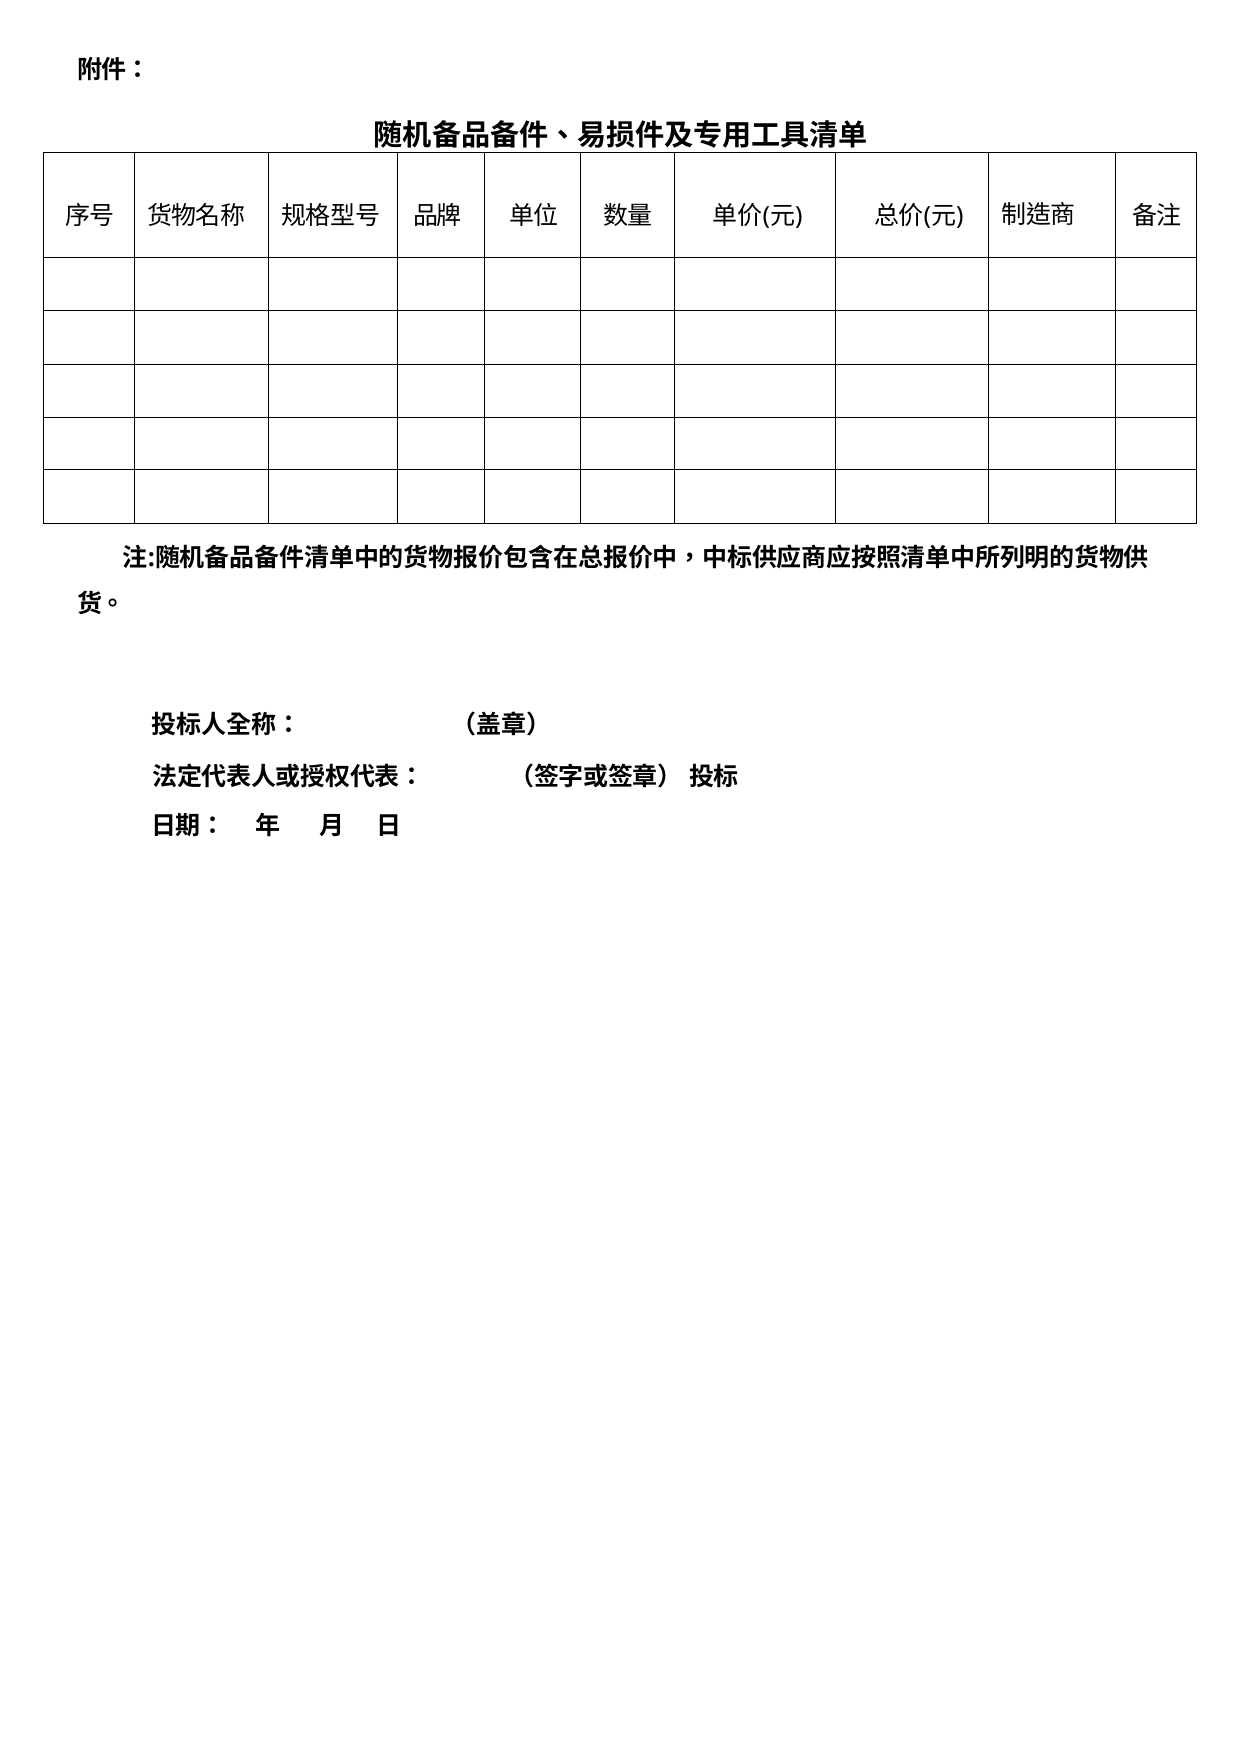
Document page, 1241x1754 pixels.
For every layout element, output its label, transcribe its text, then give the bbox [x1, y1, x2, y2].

table_cell [398, 258, 484, 310]
text 附件： [78, 54, 1197, 85]
table_cell [135, 258, 268, 310]
table_cell [269, 470, 397, 522]
table_header 规格型号 [269, 153, 397, 257]
table_cell [269, 365, 397, 417]
table_cell [398, 418, 484, 469]
table_cell [989, 418, 1115, 469]
table_header 数量 [581, 153, 674, 257]
table_cell [675, 365, 835, 417]
text 随机备品备件、易损件及专用工具清单 [374, 122, 1197, 152]
table_cell [44, 258, 134, 310]
table_cell [675, 470, 835, 522]
table_cell [675, 311, 835, 364]
table_cell [1116, 418, 1196, 469]
table_cell [836, 418, 988, 469]
table_cell [398, 365, 484, 417]
table_cell [1116, 365, 1196, 417]
table_header 总价(元) [836, 153, 988, 257]
table_header 品牌 [398, 153, 484, 257]
table_cell [989, 311, 1115, 364]
table_cell [135, 418, 268, 469]
table_cell [269, 311, 397, 364]
text 投标人全称： （盖章） [151, 709, 1197, 740]
table_header 序号 [44, 153, 134, 257]
table_cell [675, 418, 835, 469]
table_header 制造商 [989, 153, 1115, 257]
table_cell [485, 258, 580, 310]
text 注:随机备品备件清单中的货物报价包含在总报价中，中标供应商应按照清单中所列明的货物供 货。 [77, 540, 1165, 620]
table_header 单价(元) [675, 153, 835, 257]
table_cell [836, 470, 988, 522]
table_cell [675, 258, 835, 310]
table_cell [485, 470, 580, 522]
table_cell [398, 470, 484, 522]
table_cell [135, 365, 268, 417]
table_cell [269, 258, 397, 310]
table_cell [581, 470, 674, 522]
table_cell [836, 311, 988, 364]
table_cell [44, 311, 134, 364]
table_cell [1116, 470, 1196, 522]
table_cell [836, 365, 988, 417]
table_cell [269, 418, 397, 469]
table_cell [1116, 311, 1196, 364]
table_cell [1116, 258, 1196, 310]
table_cell [581, 418, 674, 469]
table_cell [398, 311, 484, 364]
text 法定代表人或授权代表： （签字或签章） 投标日期： 年 月 日 [151, 759, 763, 842]
table_cell [581, 258, 674, 310]
table_cell [44, 470, 134, 522]
table_cell [581, 365, 674, 417]
table_header 货物名称 [135, 153, 268, 257]
table_cell [44, 365, 134, 417]
table_header 单位 [485, 153, 580, 257]
table_cell [989, 365, 1115, 417]
table_cell [485, 418, 580, 469]
table_cell [989, 258, 1115, 310]
table_cell [135, 311, 268, 364]
table_header 备注 [1116, 153, 1196, 257]
table_cell [836, 258, 988, 310]
table_cell [135, 470, 268, 522]
table_cell [485, 311, 580, 364]
table_cell [485, 365, 580, 417]
table_cell [44, 418, 134, 469]
table_cell [989, 470, 1115, 522]
table_cell [581, 311, 674, 364]
